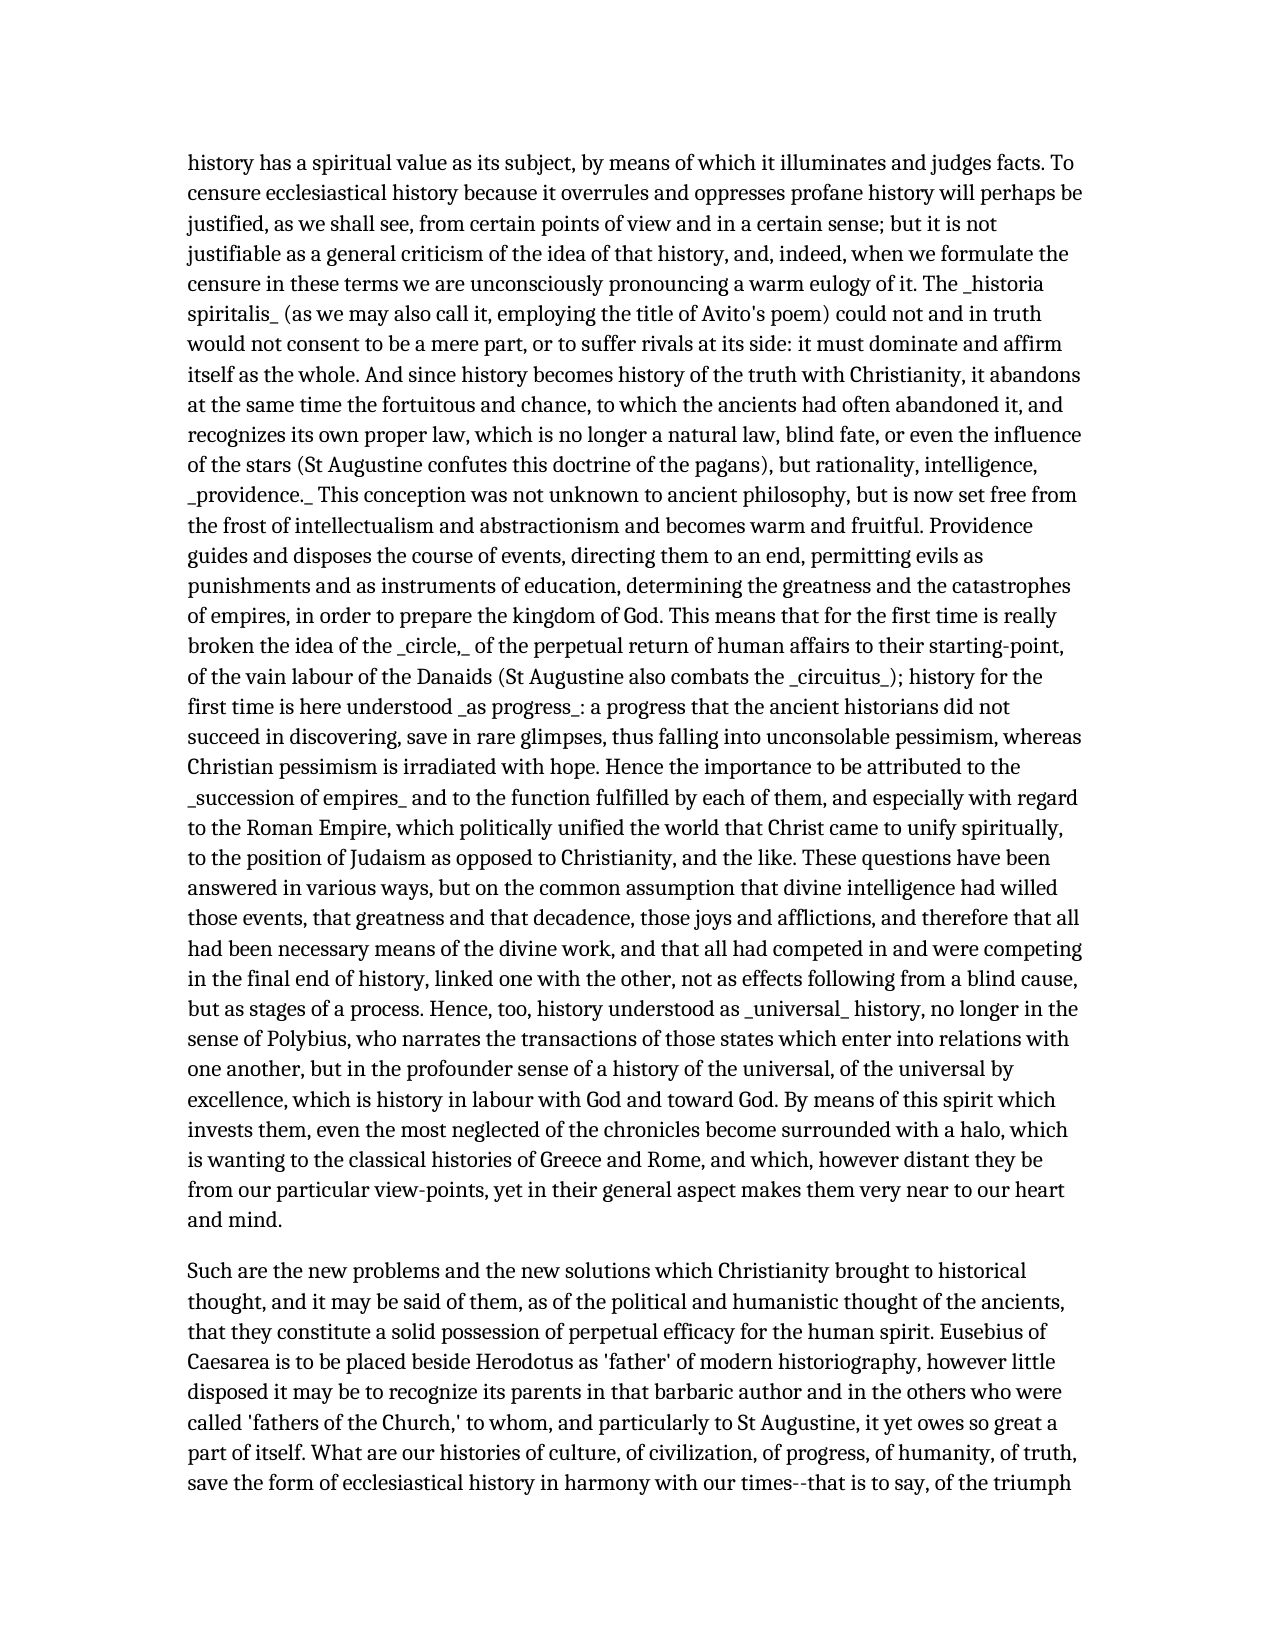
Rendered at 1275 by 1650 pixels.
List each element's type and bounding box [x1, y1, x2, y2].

text [187, 150, 1087, 1234]
text [187, 1258, 1087, 1496]
